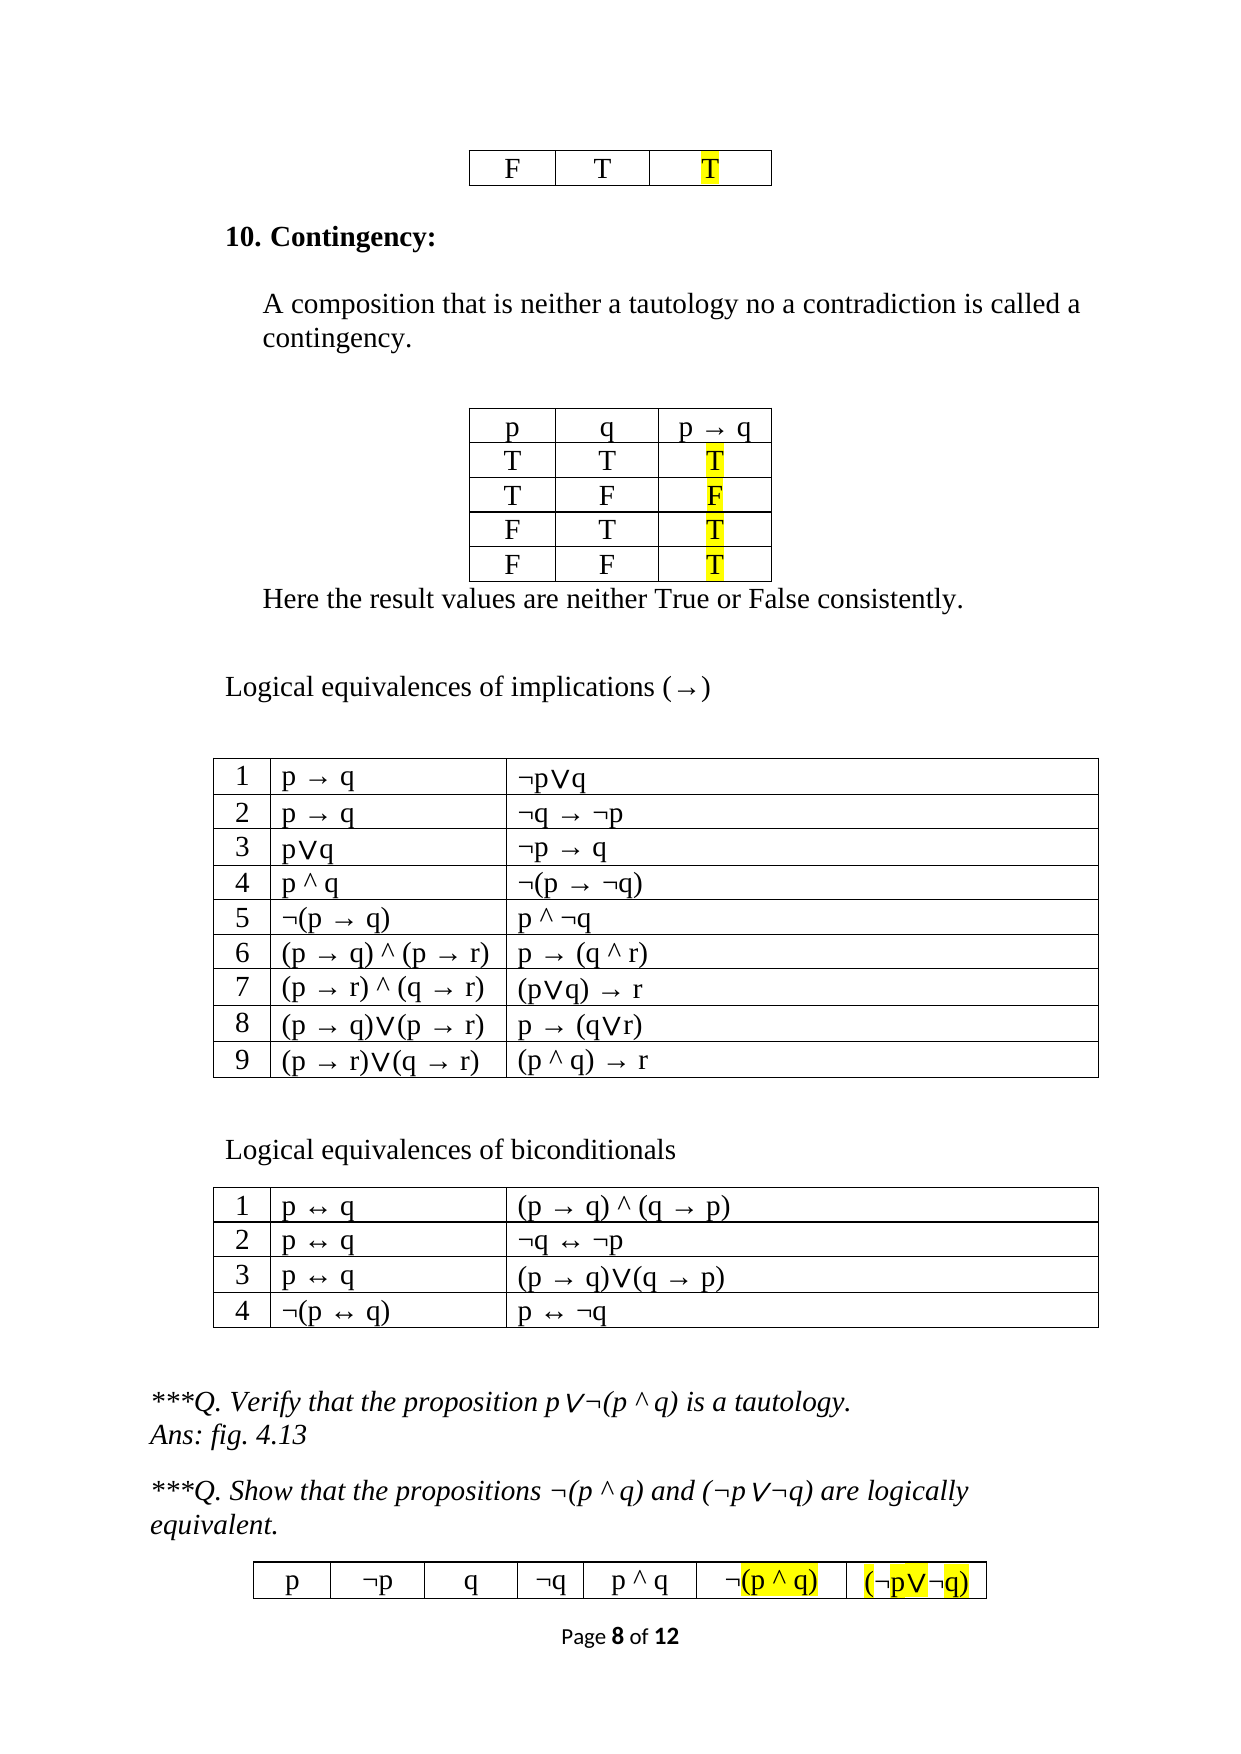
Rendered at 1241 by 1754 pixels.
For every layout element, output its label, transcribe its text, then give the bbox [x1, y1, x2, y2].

list A composition that is neither a tautology no a contradiction is called a contingency. [262, 286, 1090, 353]
list Logical equivalences of implications (→) [225, 669, 1090, 703]
table_cell p ↔ q [271, 1223, 506, 1256]
table_cell T [724, 443, 771, 477]
table_cell T [659, 443, 706, 477]
text Here the result values are neither True or False consistently. [187, 582, 1090, 615]
table_cell ¬(p ↔ q) [271, 1293, 506, 1327]
table_cell p ↔ q [271, 1257, 506, 1292]
table_header p → q [659, 409, 771, 442]
table_cell p ^ q [271, 866, 506, 899]
table_cell F [470, 151, 555, 184]
text ***Q. Show that the propositions ¬(p ^ q) and (¬p∨¬q) are logically equivalent. [150, 1472, 1090, 1541]
table_cell 8 [214, 1006, 270, 1041]
table_cell 3 [214, 1257, 270, 1292]
table_cell F [470, 547, 555, 581]
list Contingency: [225, 219, 1090, 253]
table_header ¬(p ^ q) [697, 1563, 846, 1598]
table_cell (p → q) ^ (p → r) [271, 935, 506, 968]
table_cell 2 [214, 795, 270, 828]
table_cell 5 [214, 900, 270, 934]
table_cell ¬(p → q) [271, 900, 506, 934]
table_cell 4 [214, 1293, 270, 1327]
table_cell T [470, 478, 555, 511]
table_cell 2 [214, 1223, 270, 1256]
table_cell 3 [214, 829, 270, 864]
table_header 1 [214, 759, 270, 794]
table_cell F [556, 478, 658, 511]
table_cell (p∨q) → r [507, 969, 1098, 1004]
text Logical equivalences of biconditionals [150, 1132, 1090, 1166]
table_cell T [556, 443, 658, 477]
table_cell T [719, 151, 771, 184]
table_cell ¬p → q [507, 829, 1098, 864]
table_header p ^ q [584, 1563, 696, 1598]
table_header (p → q) ^ (q → p) [507, 1188, 1098, 1221]
table_cell p ↔ ¬q [507, 1293, 1098, 1327]
table_cell T [556, 151, 649, 184]
table_cell (p → q)∨(p → r) [271, 1006, 506, 1041]
text ***Q. Verify that the proposition p∨¬(p ^ q) is a tautology. Ans: fig. 4.13 [150, 1382, 1090, 1451]
table_header p [254, 1563, 330, 1598]
table_cell ¬q ↔ ¬p [507, 1223, 1098, 1256]
table_cell T [724, 547, 771, 581]
table_cell (p → r) ^ (q → r) [271, 969, 506, 1004]
table_header q [556, 409, 658, 442]
table_cell p∨q [271, 829, 506, 864]
table_header (¬p∨¬q) [847, 1563, 905, 1598]
table_cell 6 [214, 935, 270, 968]
table_header p ↔ q [271, 1188, 506, 1221]
table_cell F [723, 478, 771, 511]
table_cell F [470, 513, 555, 546]
table_cell p → q [271, 795, 506, 828]
table_header ¬q [518, 1563, 583, 1598]
table_cell p → (q ^ r) [507, 935, 1098, 968]
table_header (¬p∨¬q) [905, 1563, 986, 1598]
table_cell T [556, 513, 658, 546]
table_cell T [659, 547, 706, 581]
table_cell T [724, 513, 771, 546]
table_cell ¬q → ¬p [507, 795, 1098, 828]
table_header p → q [271, 759, 506, 794]
table_header q [425, 1563, 517, 1598]
table_cell 7 [214, 969, 270, 1004]
table_cell F [659, 478, 707, 511]
table_cell (p ^ q) → r [507, 1042, 1098, 1077]
table_cell T [650, 151, 701, 184]
table_header ¬p [331, 1563, 424, 1598]
table_header 1 [214, 1188, 270, 1221]
table_header p [470, 409, 555, 442]
table_cell T [659, 513, 706, 546]
table_cell 9 [214, 1042, 270, 1077]
table_cell p → (q∨r) [507, 1006, 1098, 1041]
table_cell F [556, 547, 658, 581]
table_cell p ^ ¬q [507, 900, 1098, 934]
table_cell ¬(p → ¬q) [507, 866, 1098, 899]
table_cell 4 [214, 866, 270, 899]
table_cell (p → r)∨(q → r) [271, 1042, 506, 1077]
table_cell T [470, 443, 555, 477]
table_cell (p → q)∨(q → p) [507, 1257, 1098, 1292]
table_header ¬p∨q [507, 759, 1098, 794]
